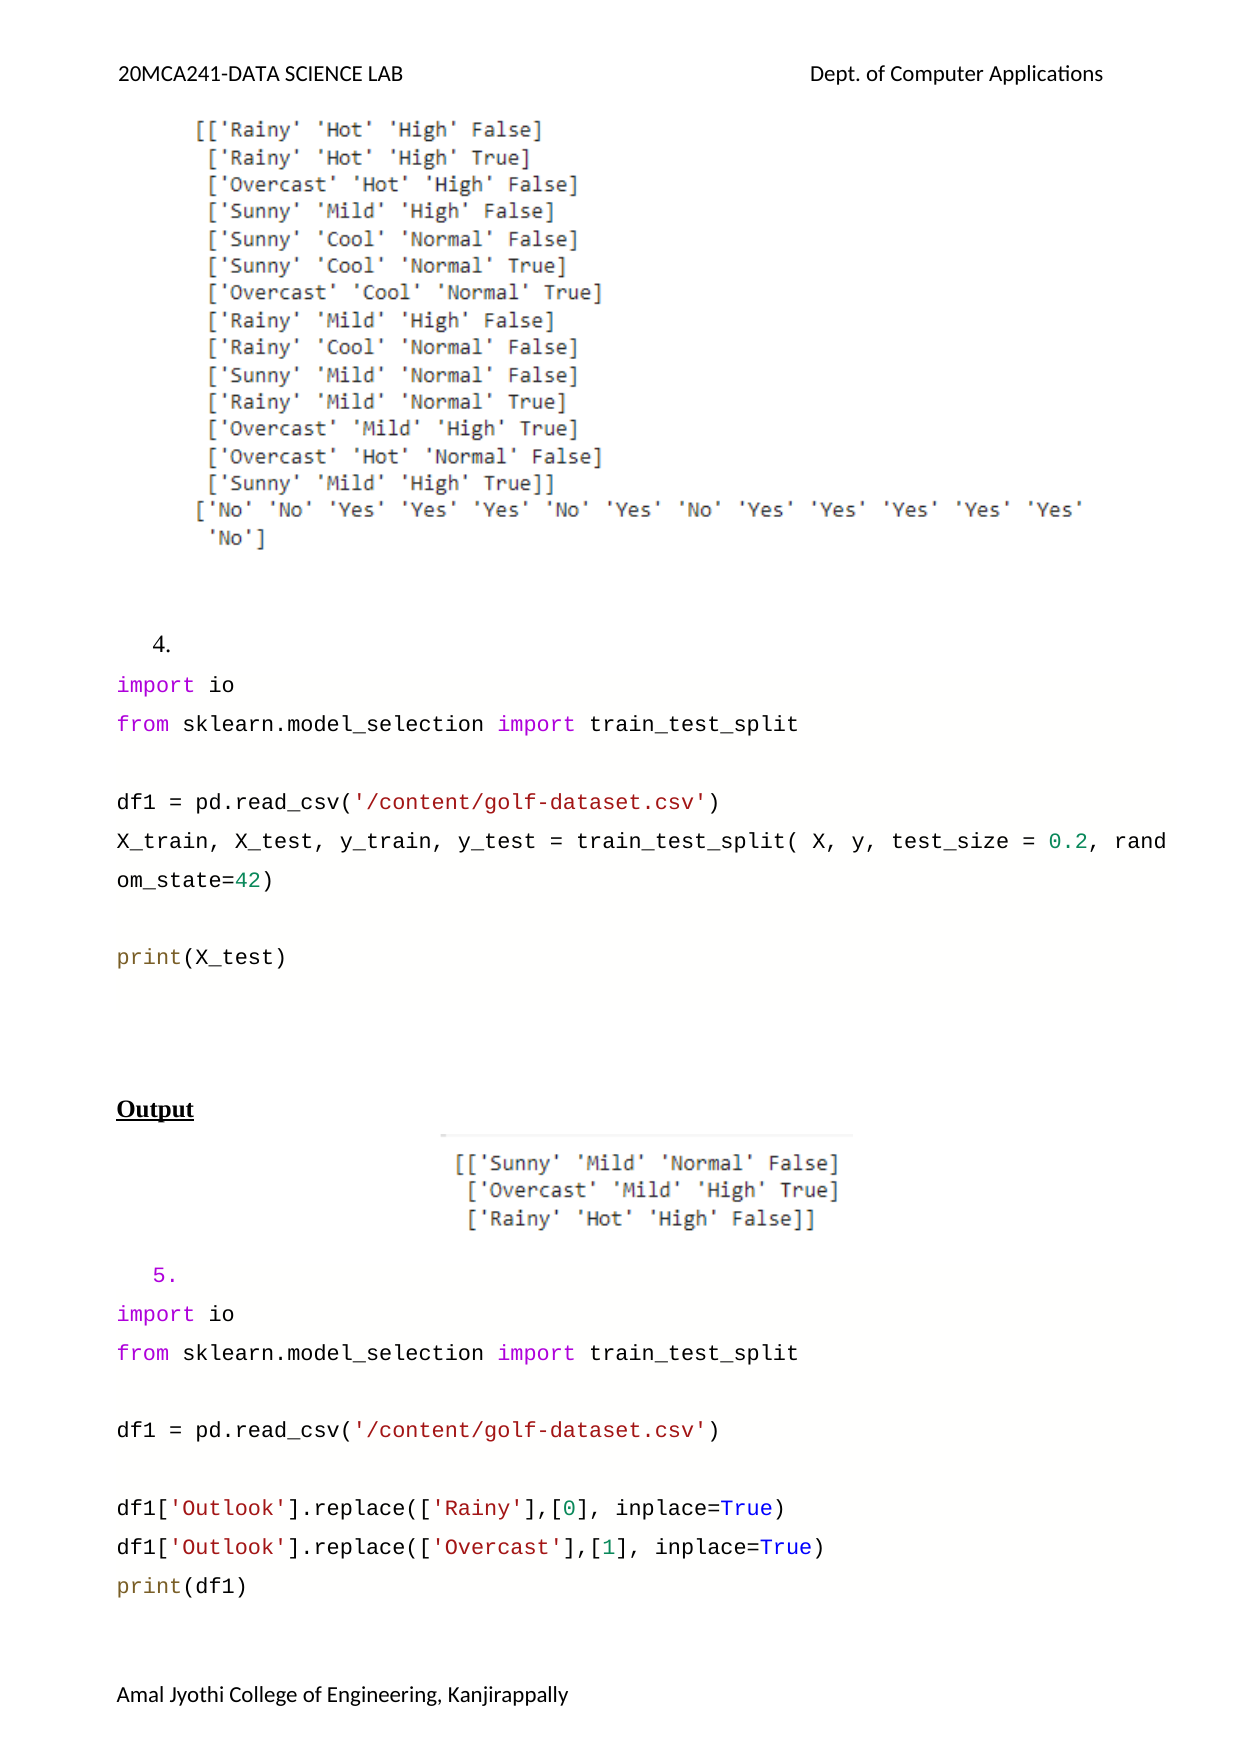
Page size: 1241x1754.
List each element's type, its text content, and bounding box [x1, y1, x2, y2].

text Output [116, 1094, 1148, 1123]
text df1['Outlook'].replace(['Overcast'],[1], inplace=True) [116, 1536, 1177, 1561]
text from sklearn.model_selection import train_test_split [116, 1342, 1177, 1366]
text import io [116, 674, 1177, 699]
text print(df1) [116, 1575, 1177, 1599]
text df1['Outlook'].replace(['Rainy'],[0], inplace=True) [116, 1497, 1177, 1522]
picture [179, 104, 1114, 567]
text df1 = pd.read_csv('/content/golf-dataset.csv') [116, 1419, 1177, 1444]
picture [440, 1134, 853, 1248]
text from sklearn.model_selection import train_test_split [116, 713, 1177, 738]
text X_train, X_test, y_train, y_test = train_test_split( X, y, test_size = 0.2, random_state=42) [116, 830, 1177, 893]
text import io [116, 1303, 1177, 1328]
text df1 = pd.read_csv('/content/golf-dataset.csv') [116, 791, 1177, 816]
text print(X_test) [116, 946, 1177, 971]
